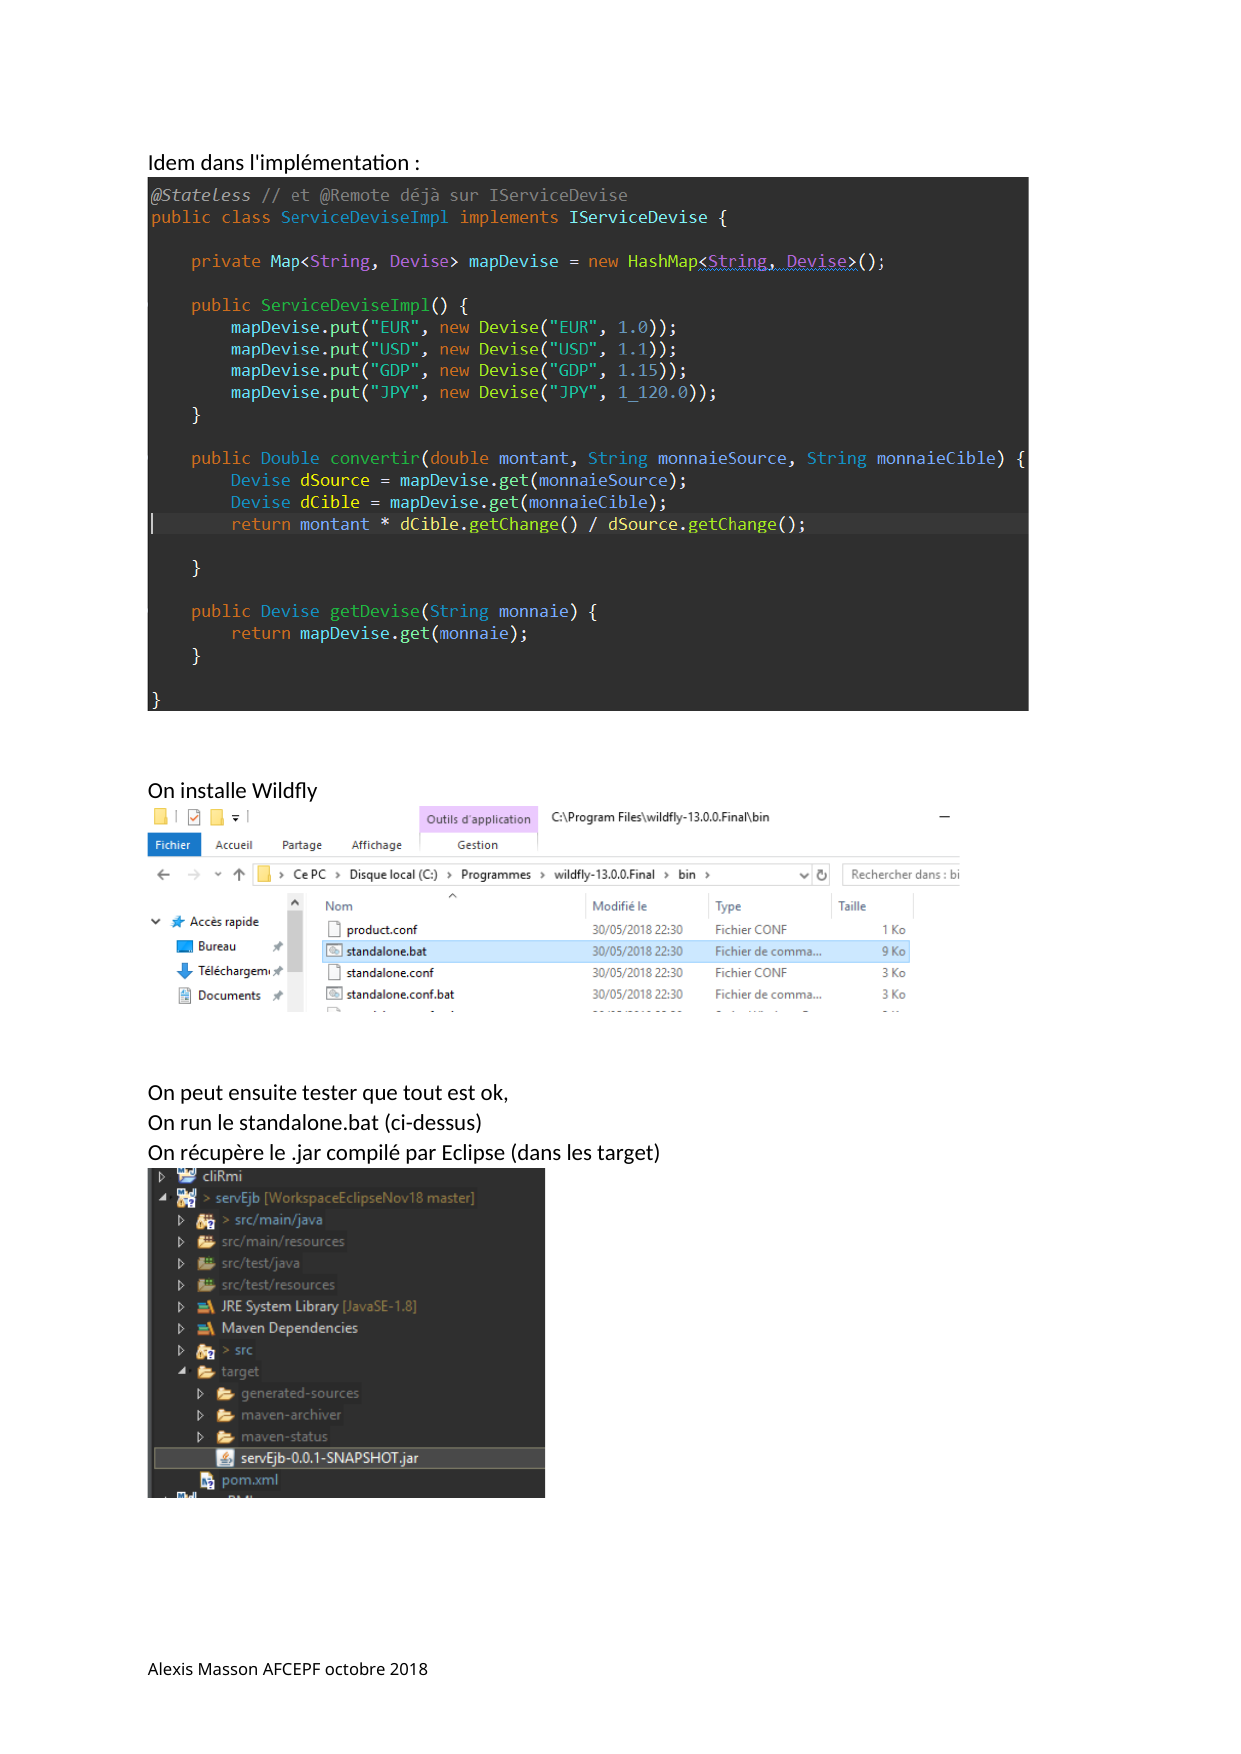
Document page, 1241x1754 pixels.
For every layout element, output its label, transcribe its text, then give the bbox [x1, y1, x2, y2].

picture [147, 1168, 546, 1498]
picture [147, 806, 960, 1012]
picture [147, 177, 1029, 711]
